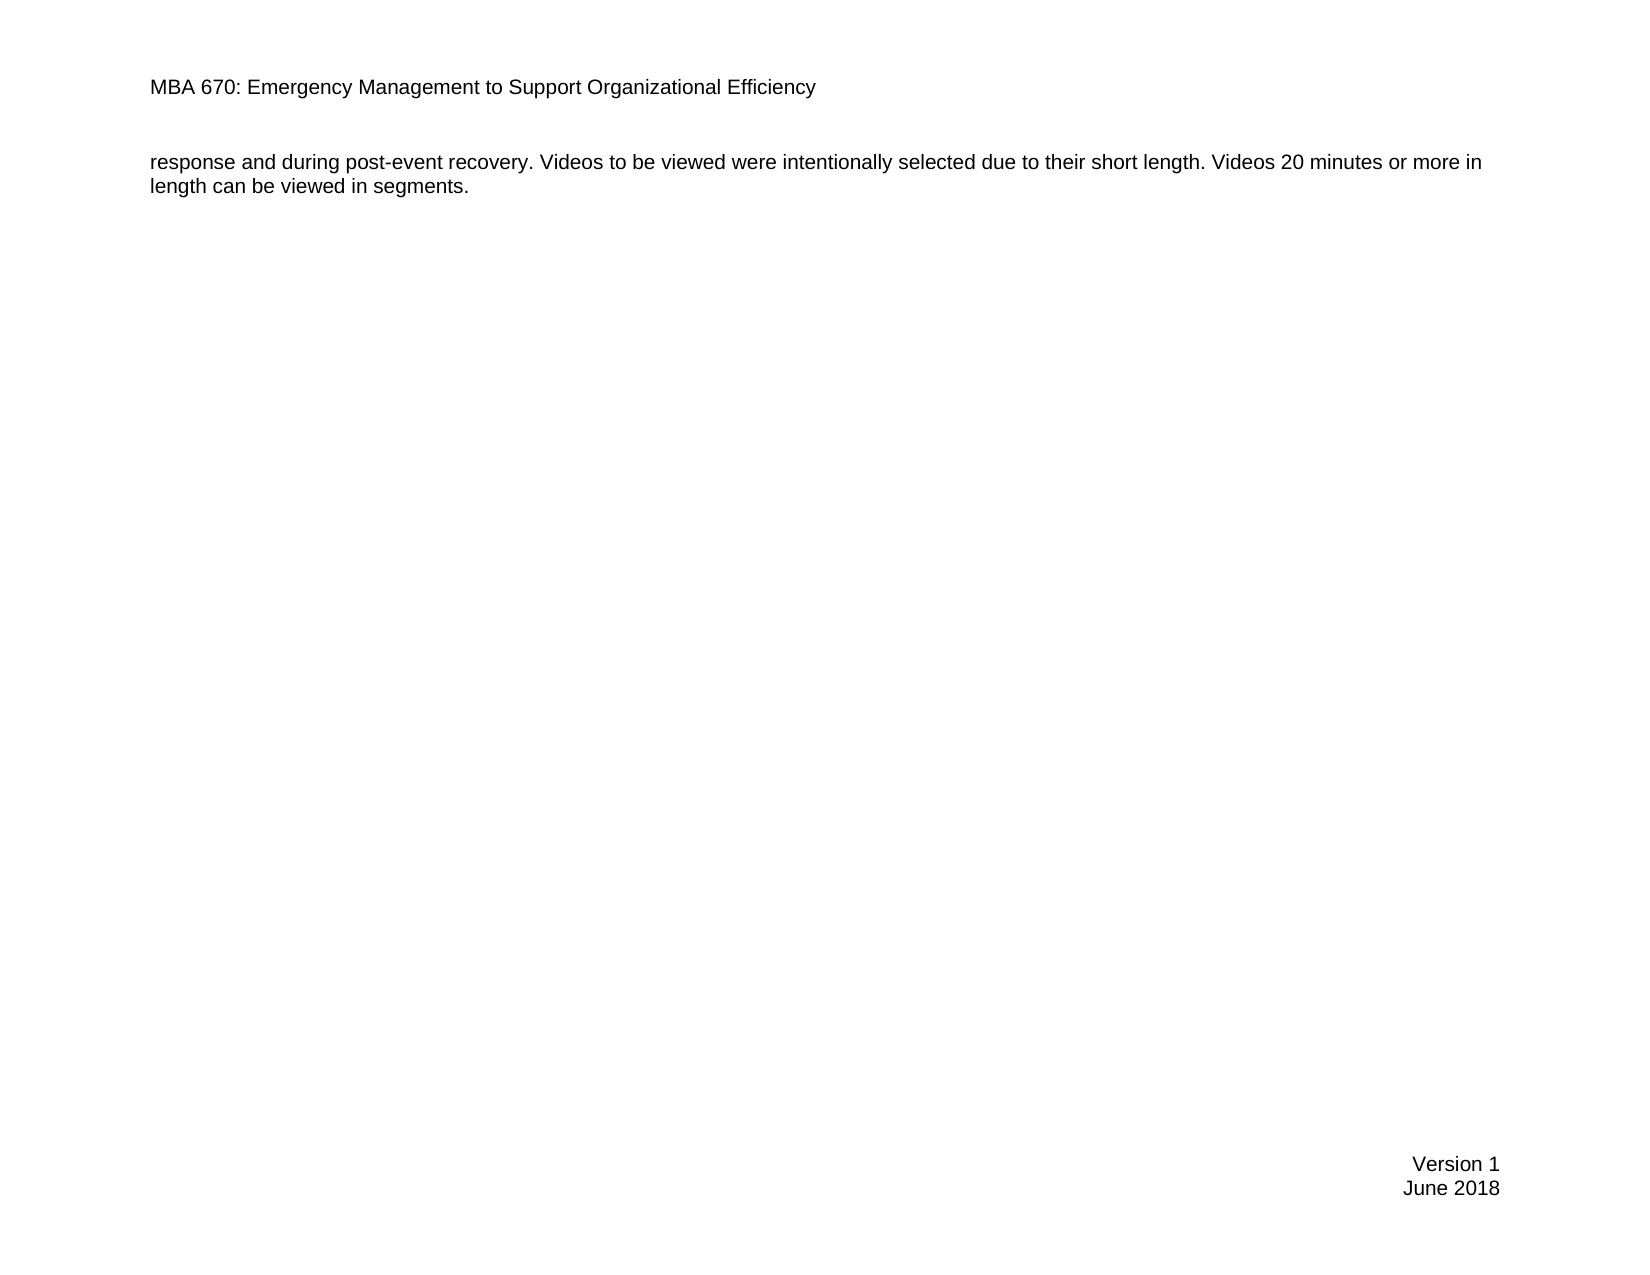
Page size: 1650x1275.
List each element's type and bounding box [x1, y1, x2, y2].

text [150, 150, 1500, 198]
